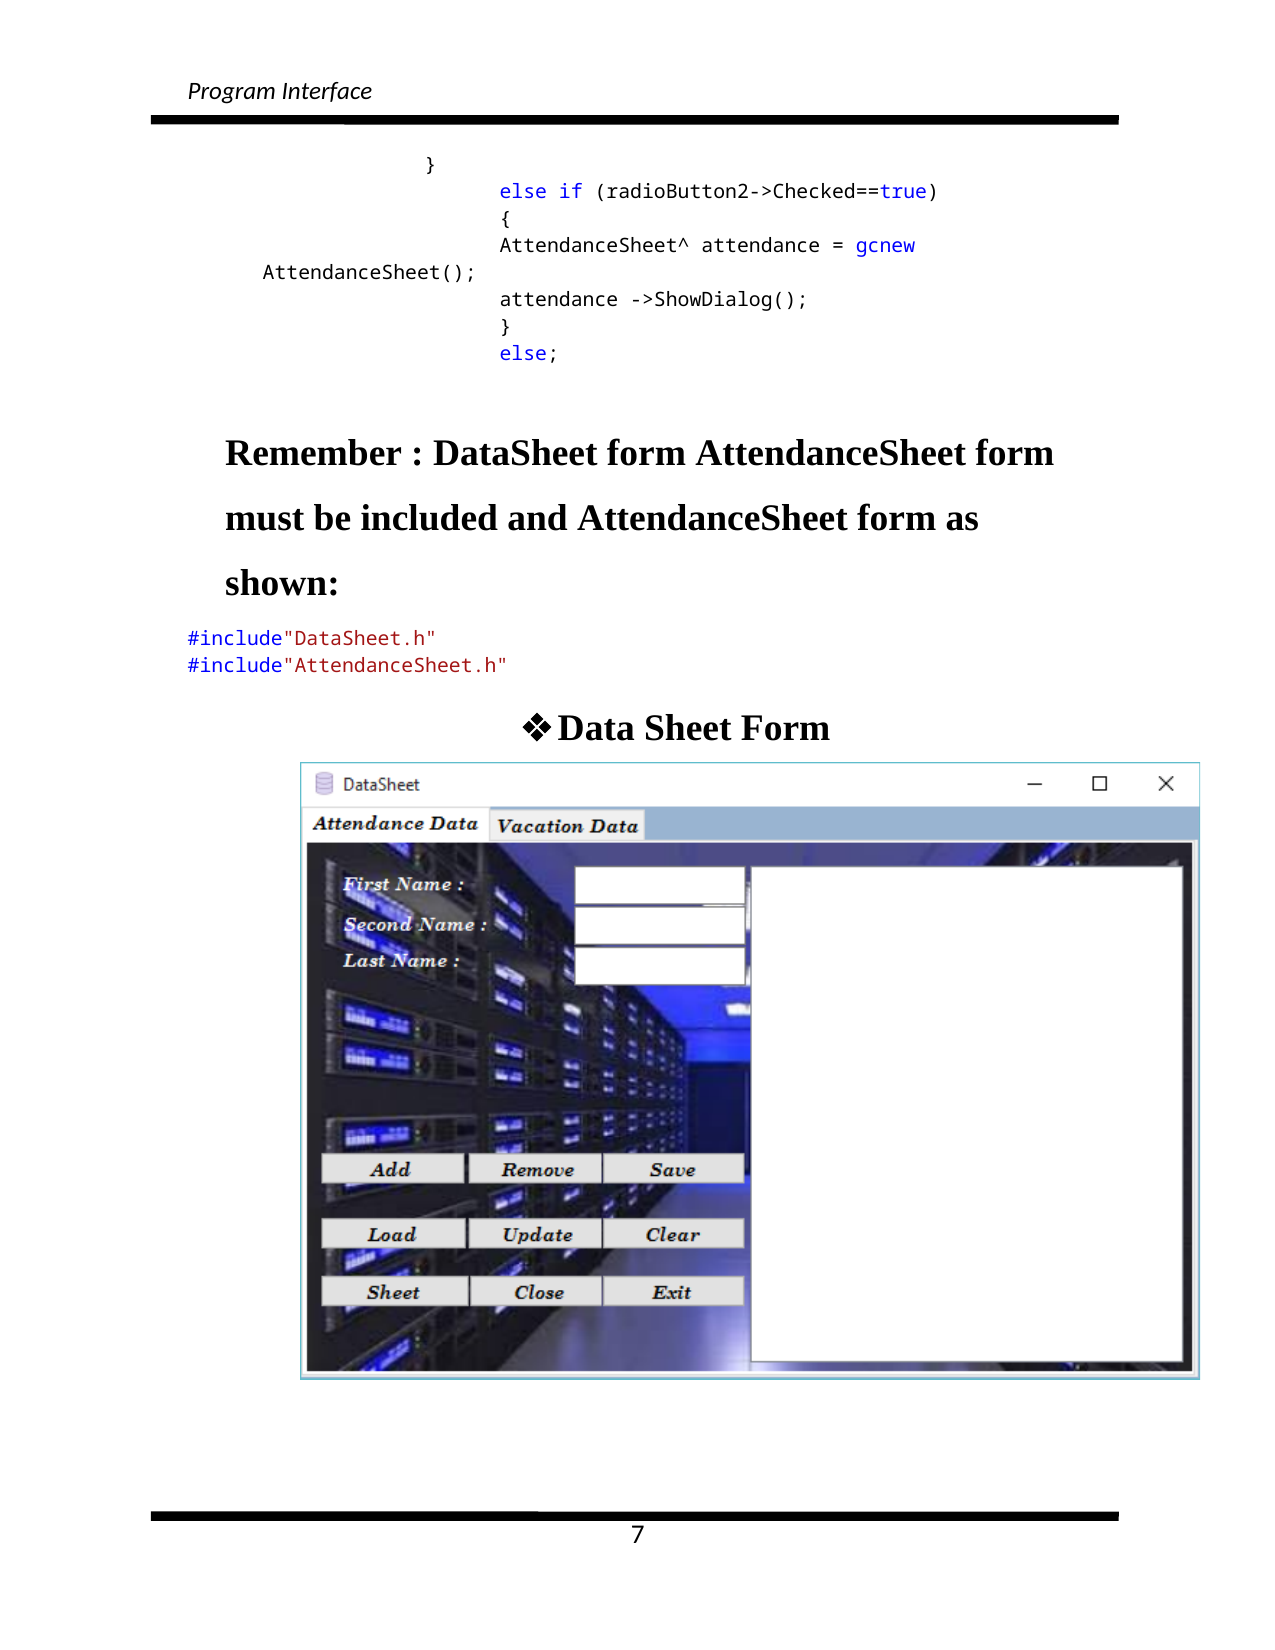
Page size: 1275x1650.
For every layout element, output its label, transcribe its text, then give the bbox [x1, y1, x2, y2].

list else; [262, 339, 1087, 366]
text #include"AttendanceSheet.h" [187, 652, 1087, 678]
text } [225, 150, 1087, 177]
text Remember : DataSheet form AttendanceSheet form must be included and AttendanceSheet form as shown: [225, 431, 1087, 603]
list } [262, 312, 1087, 339]
picture [300, 762, 1200, 1380]
text attendance ->ShowDialog(); [225, 285, 1087, 312]
text #include"DataSheet.h" [187, 624, 1087, 652]
list { [262, 204, 1087, 231]
list else if (radioButton2->Checked==true) [262, 177, 1087, 204]
list AttendanceSheet^ attendance = gcnew AttendanceSheet(); [262, 231, 1087, 285]
